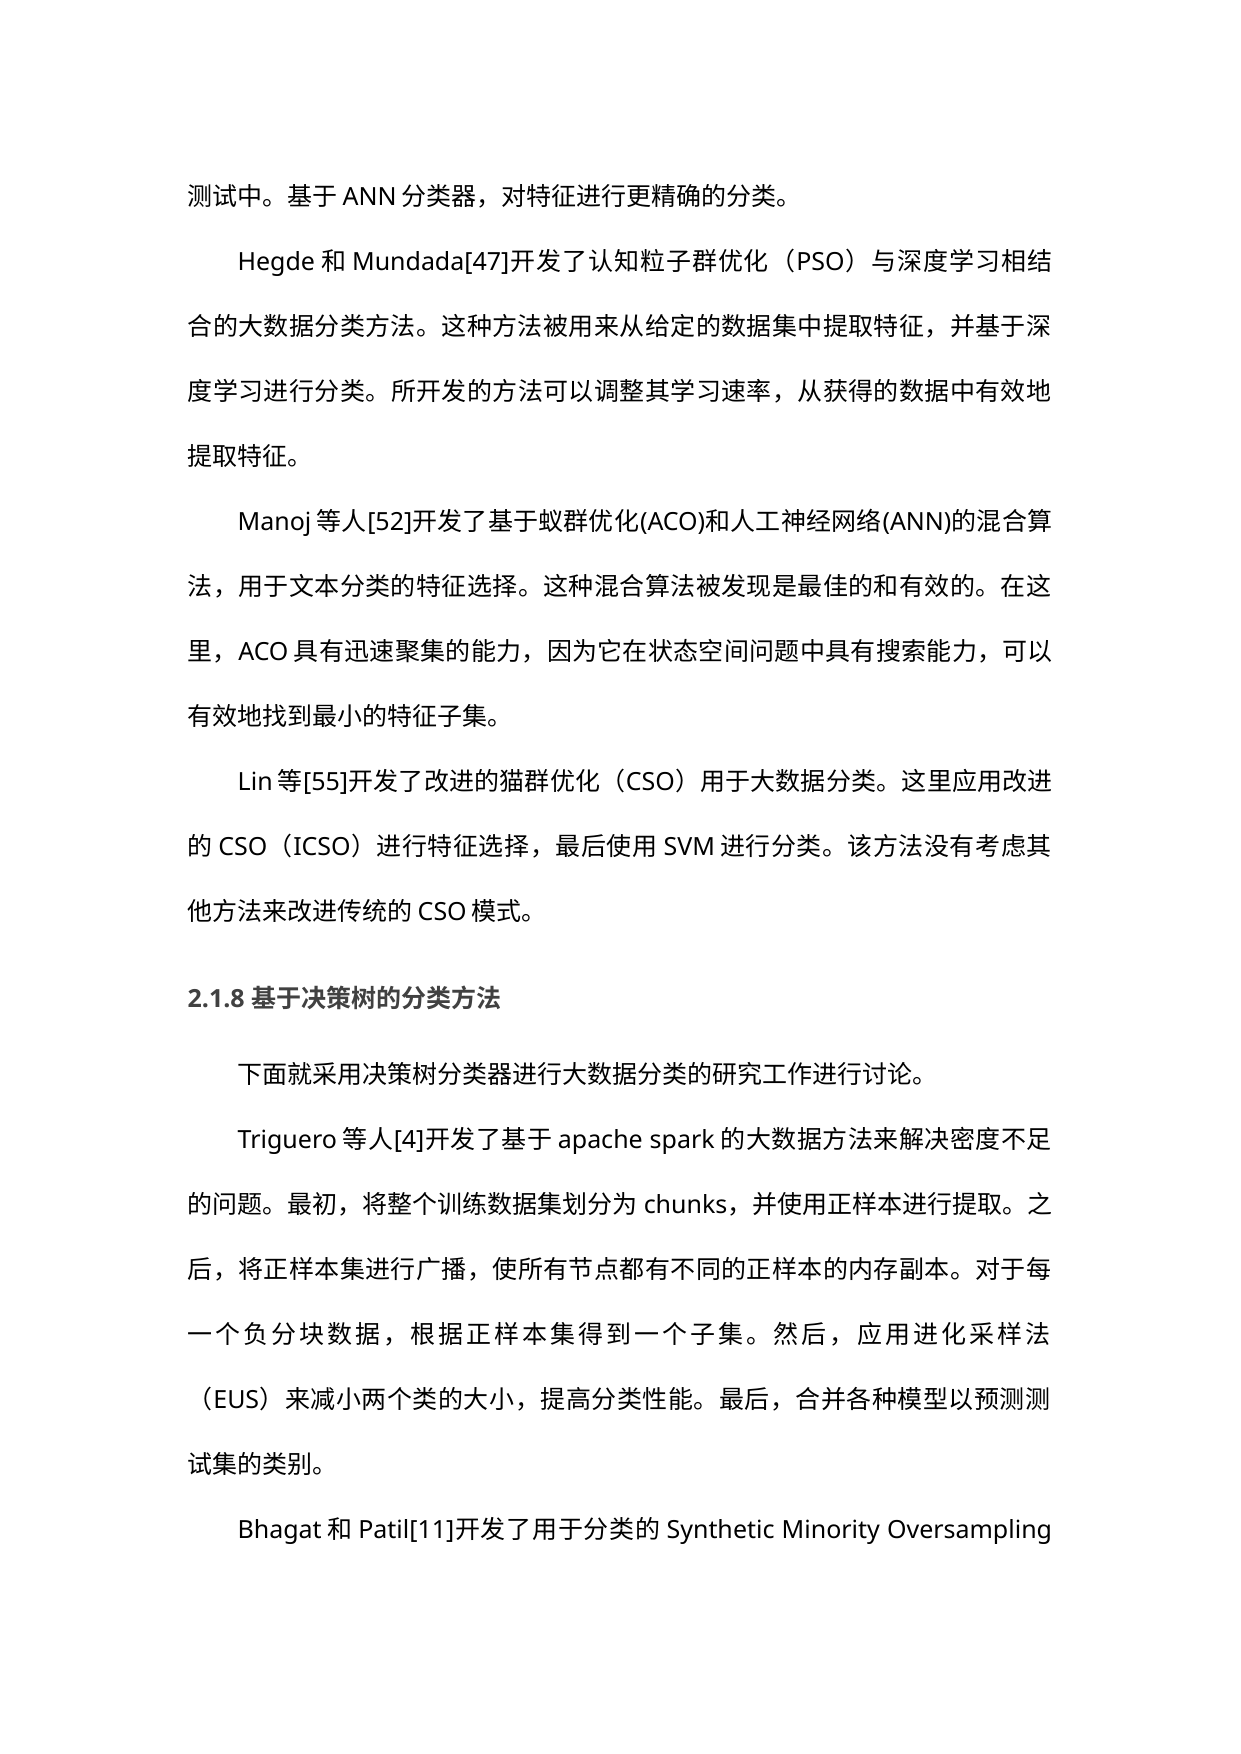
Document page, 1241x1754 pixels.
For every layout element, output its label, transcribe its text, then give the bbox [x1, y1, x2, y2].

text Manoj等人[52]开发了基于蚁群优化(ACO)和人工神经网络(ANN)的混合算法，用于文本分类的特征选择。这种混合算法被发现是最佳的和有效的。在这里，ACO具有迅速聚集的能力，因为它在状态空间问题中具有搜索能力，可以有效地找到最小的特征子集。 [187, 487, 1053, 747]
text Lin等[55]开发了改进的猫群优化（CSO）用于大数据分类。这里应用改进的CSO（ICSO）进行特征选择，最后使用SVM进行分类。该方法没有考虑其他方法来改进传统的CSO模式。 [187, 747, 1053, 942]
subtitle 2.1.8 基于决策树的分类方法 [187, 964, 1053, 1029]
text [187, 1495, 1053, 1560]
text Triguero等人[4]开发了基于apache spark的大数据方法来解决密度不足的问题。最初，将整个训练数据集划分为chunks，并使用正样本进行提取。之后，将正样本集进行广播，使所有节点都有不同的正样本的内存副本。对于每一个负分块数据，根据正样本集得到一个子集。然后，应用进化采样法（EUS）来减小两个类的大小，提高分类性能。最后，合并各种模型以预测测试集的类别。 [187, 1105, 1053, 1495]
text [187, 162, 1053, 227]
text Hegde和Mundada[47]开发了认知粒子群优化（PSO）与深度学习相结合的大数据分类方法。这种方法被用来从给定的数据集中提取特征，并基于深度学习进行分类。所开发的方法可以调整其学习速率，从获得的数据中有效地提取特征。 [187, 227, 1053, 487]
text 下面就采用决策树分类器进行大数据分类的研究工作进行讨论。 [187, 1040, 1053, 1105]
